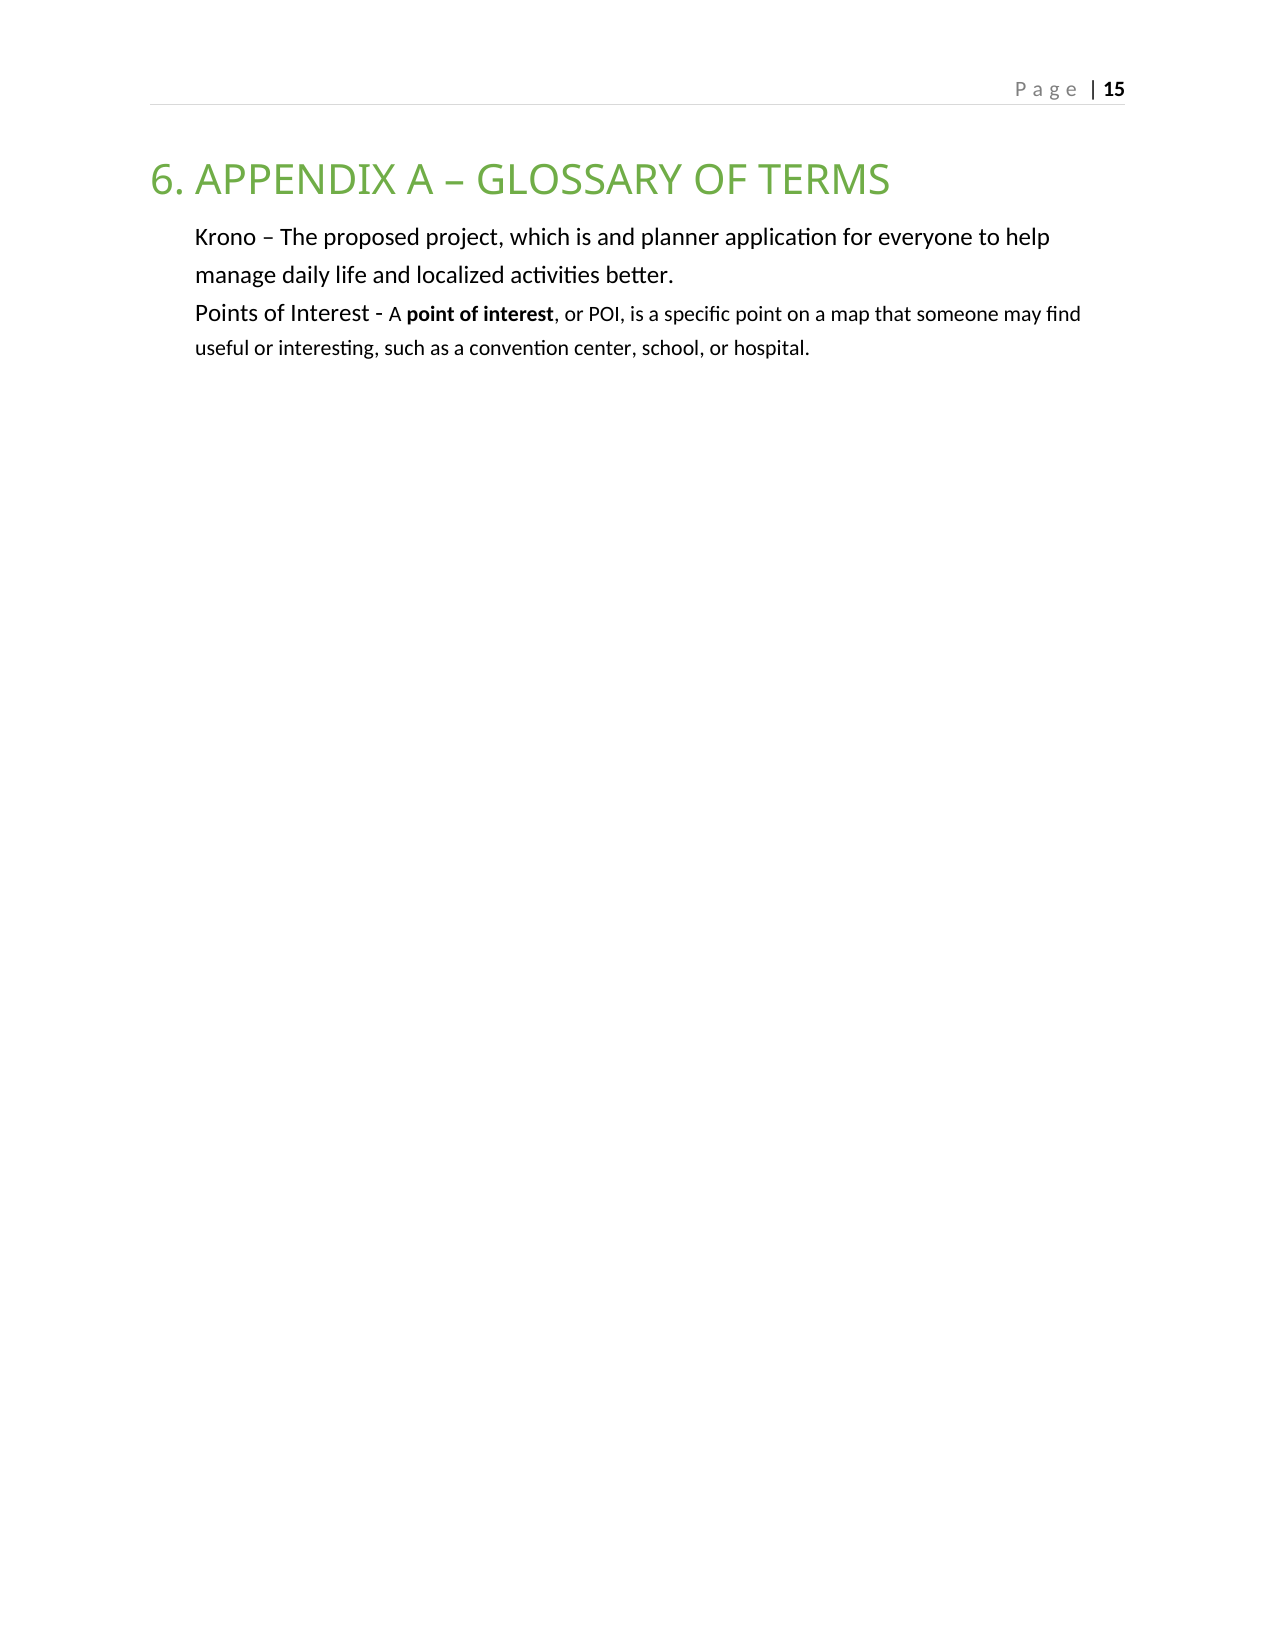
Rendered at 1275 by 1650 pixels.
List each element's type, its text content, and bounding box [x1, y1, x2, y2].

list APPENDIX A – GLOSSARY OF TERMS [150, 150, 1125, 207]
list Points of Interest - A point of interest, or POI, is a specific point on a map that someone may find useful or interesting, such as a convention center, school, or hospital. [195, 297, 1125, 361]
list Krono – The proposed project, which is and planner application for everyone to help manage daily life and localized activities better. [195, 221, 1125, 289]
